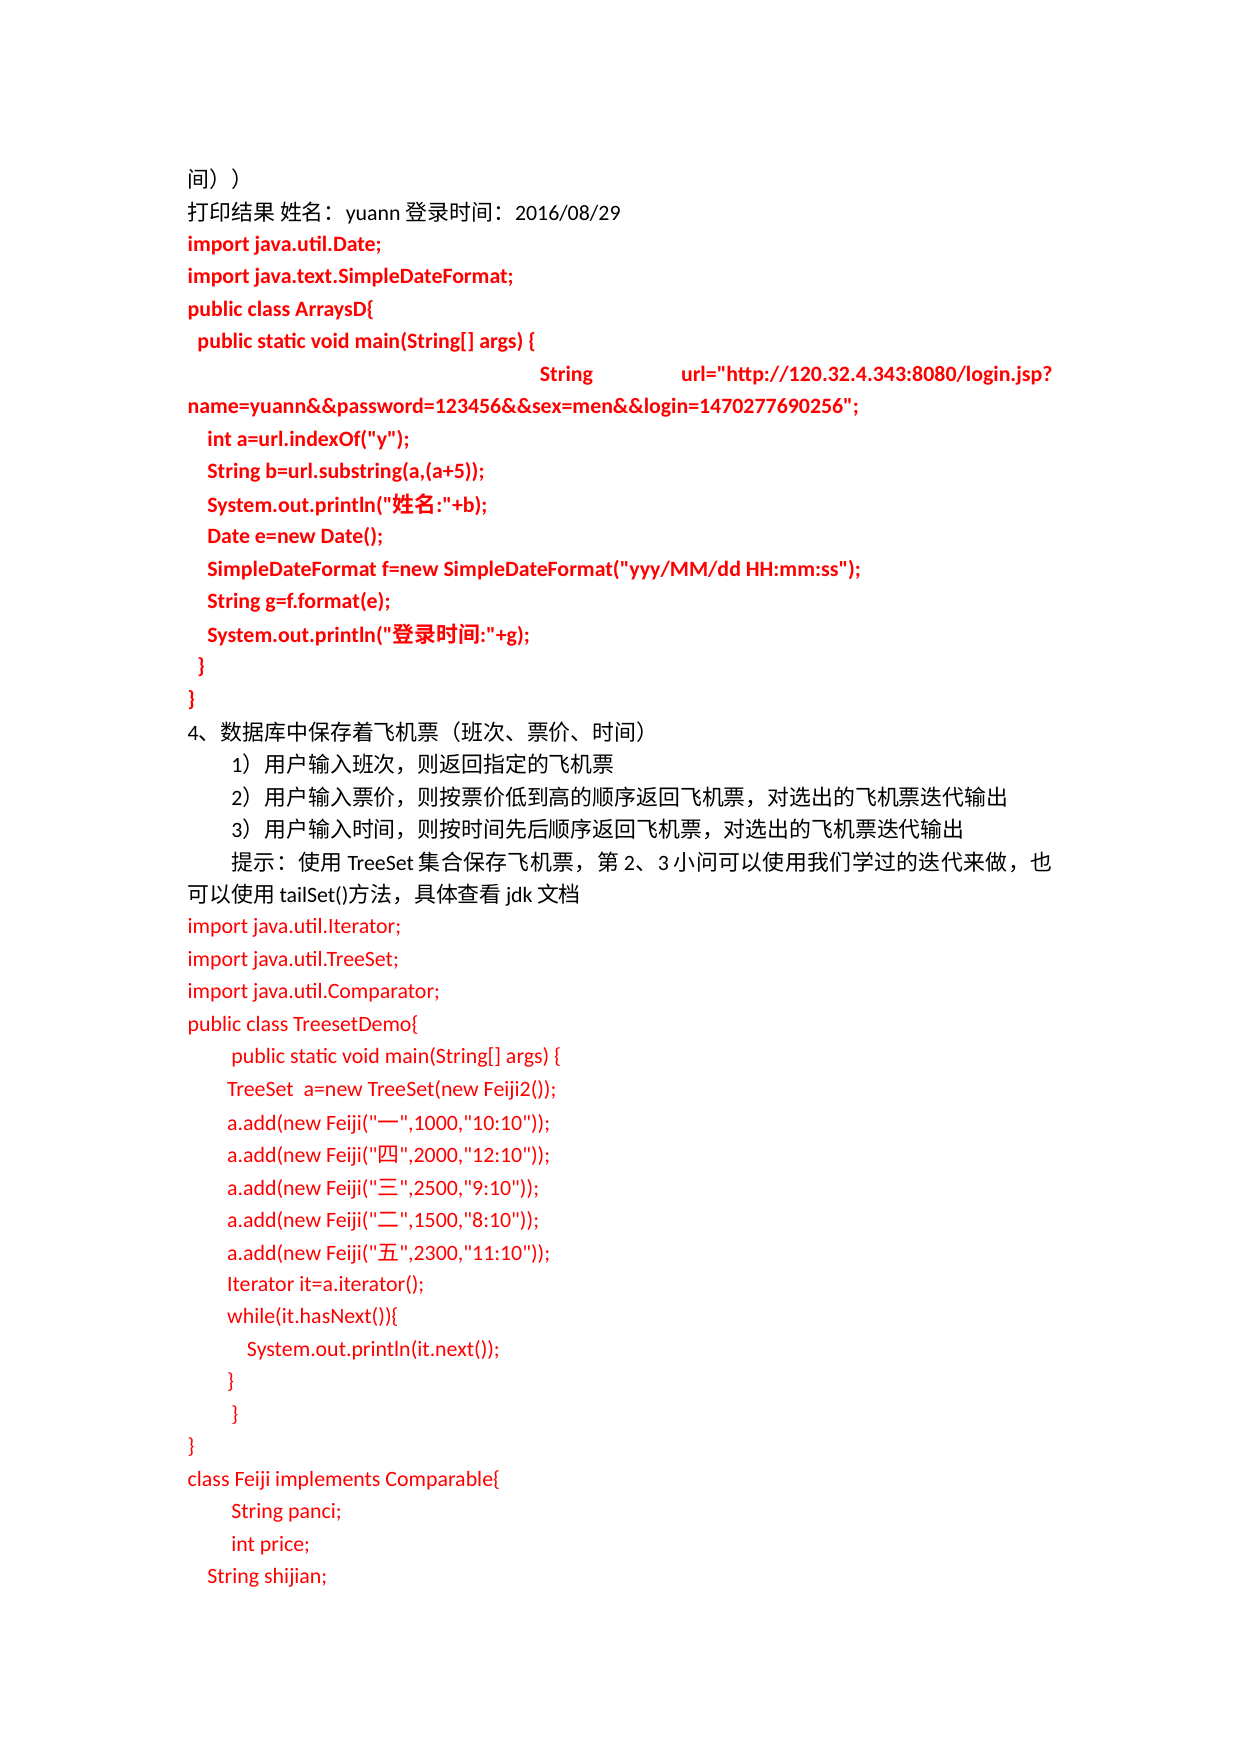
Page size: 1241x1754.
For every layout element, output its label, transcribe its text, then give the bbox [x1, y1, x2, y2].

list Date e=new Date(); [187, 519, 1053, 552]
list 提示：使用TreeSet集合保存飞机票，第2、3小问可以使用我们学过的迭代来做，也可以使用tailSet()方法，具体查看jdk文档 [187, 844, 1053, 909]
list String shijian; [187, 1559, 1053, 1592]
list public class ArraysD{ [187, 292, 1053, 324]
list class Feiji implements Comparable{ [187, 1462, 1053, 1494]
list Iterator it=a.iterator(); [187, 1267, 1053, 1299]
list 用户输入票价，则按票价低到高的顺序返回飞机票，对选出的飞机票迭代输出 [187, 779, 1053, 812]
list a.add(new Feiji("二",1500,"8:10")); [187, 1202, 1053, 1234]
list String g=f.format(e); [187, 584, 1053, 617]
list System.out.println(it.next()); [187, 1332, 1053, 1364]
list public static void main(String[] args) { [187, 1039, 1053, 1072]
list a.add(new Feiji("五",2300,"11:10")); [187, 1234, 1053, 1267]
list SimpleDateFormat f=new SimpleDateFormat("yyy/MM/dd HH:mm:ss"); [187, 552, 1053, 584]
list a.add(new Feiji("四",2000,"12:10")); [187, 1137, 1053, 1169]
list import java.util.Iterator; [187, 909, 1053, 942]
list } [187, 682, 1053, 714]
list 数据库中保存着飞机票（班次、票价、时间） [187, 714, 1053, 747]
list 用户输入班次，则返回指定的飞机票 [187, 747, 1053, 779]
list int a=url.indexOf("y"); [187, 422, 1053, 454]
list } [187, 1364, 1053, 1397]
list } [187, 1429, 1053, 1462]
list import java.util.Comparator; [187, 974, 1053, 1007]
list a.add(new Feiji("三",2500,"9:10")); [187, 1169, 1053, 1202]
list String url="http://120.32.4.343:8080/login.jsp?name=yuann&&password=123456&&sex=men&&login=1470277690256"; [187, 357, 1053, 422]
list public class TreesetDemo{ [187, 1007, 1053, 1039]
list 打印结果 姓名：yuann 登录时间：2016/08/29 [187, 194, 1053, 227]
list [187, 162, 1053, 194]
list import java.util.Date; [187, 227, 1053, 259]
list while(it.hasNext()){ [187, 1299, 1053, 1332]
list TreeSet a=new TreeSet(new Feiji2()); [187, 1072, 1053, 1104]
list String panci; [187, 1494, 1053, 1527]
list a.add(new Feiji("一",1000,"10:10")); [187, 1104, 1053, 1137]
list System.out.println("登录时间:"+g); [187, 617, 1053, 649]
list public static void main(String[] args) { [187, 324, 1053, 357]
list import java.util.TreeSet; [187, 942, 1053, 974]
list int price; [187, 1527, 1053, 1559]
list } [187, 649, 1053, 682]
list import java.text.SimpleDateFormat; [187, 259, 1053, 292]
list } [187, 1397, 1053, 1429]
list 用户输入时间，则按时间先后顺序返回飞机票，对选出的飞机票迭代输出 [187, 812, 1053, 844]
list String b=url.substring(a,(a+5)); [187, 454, 1053, 487]
list System.out.println("姓名:"+b); [187, 487, 1053, 519]
